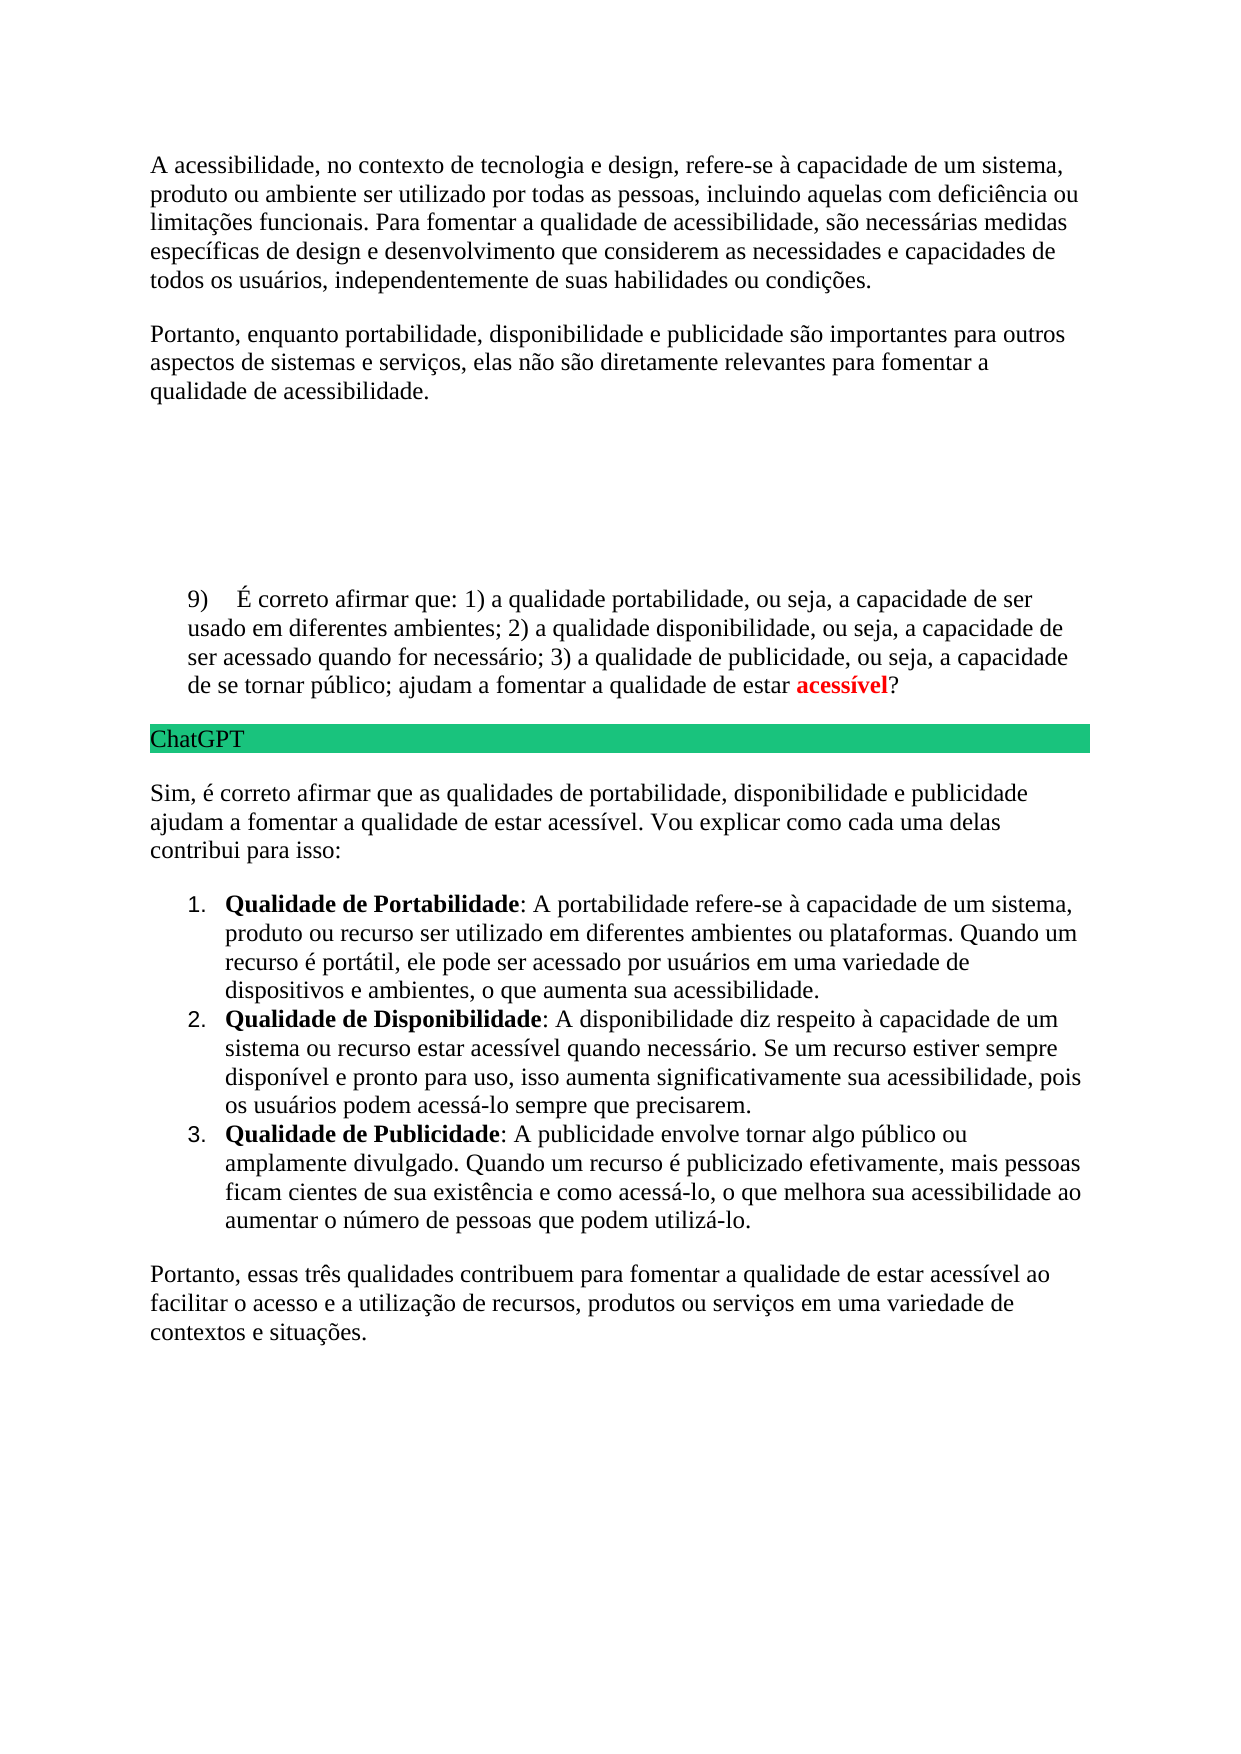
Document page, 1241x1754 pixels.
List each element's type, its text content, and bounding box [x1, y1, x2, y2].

text A acessibilidade, no contexto de tecnologia e design, refere-se à capacidade de um sistema, produto ou ambiente ser utilizado por todas as pessoas, incluindo aquelas com deficiência ou limitações funcionais. Para fomentar a qualidade de acessibilidade, são necessárias medidas específicas de design e desenvolvimento que considerem as necessidades e capacidades de todos os usuários, independentemente de suas habilidades ou condições. [150, 150, 1090, 294]
text Portanto, enquanto portabilidade, disponibilidade e publicidade são importantes para outros aspectos de sistemas e serviços, elas não são diretamente relevantes para fomentar a qualidade de acessibilidade. [150, 319, 1090, 405]
text 9) É correto afirmar que: 1) a qualidade portabilidade, ou seja, a capacidade de ser usado em diferentes ambientes; 2) a qualidade disponibilidade, ou seja, a capacidade de ser acessado quando for necessário; 3) a qualidade de publicidade, ou seja, a capacidade de se tornar público; ajudam a fomentar a qualidade de estar acessível? [187, 584, 1090, 699]
list Qualidade de Disponibilidade: A disponibilidade diz respeito à capacidade de um sistema ou recurso estar acessível quando necessário. Se um recurso estiver sempre disponível e pronto para uso, isso aumenta significativamente sua acessibilidade, pois os usuários podem acessá-lo sempre que precisarem. [187, 1004, 1090, 1119]
list Qualidade de Portabilidade: A portabilidade refere-se à capacidade de um sistema, produto ou recurso ser utilizado em diferentes ambientes ou plataformas. Quando um recurso é portátil, ele pode ser acessado por usuários em uma variedade de dispositivos e ambientes, o que aumenta sua acessibilidade. [187, 889, 1090, 1004]
list Qualidade de Publicidade: A publicidade envolve tornar algo público ou amplamente divulgado. Quando um recurso é publicizado efetivamente, mais pessoas ficam cientes de sua existência e como acessá-lo, o que melhora sua acessibilidade ao aumentar o número de pessoas que podem utilizá-lo. [187, 1119, 1090, 1234]
text ChatGPT [150, 724, 1090, 753]
text Sim, é correto afirmar que as qualidades de portabilidade, disponibilidade e publicidade ajudam a fomentar a qualidade de estar acessível. Vou explicar como cada uma delas contribui para isso: [150, 778, 1090, 864]
text Portanto, essas três qualidades contribuem para fomentar a qualidade de estar acessível ao facilitar o acesso e a utilização de recursos, produtos ou serviços em uma variedade de contextos e situações. [150, 1259, 1090, 1345]
